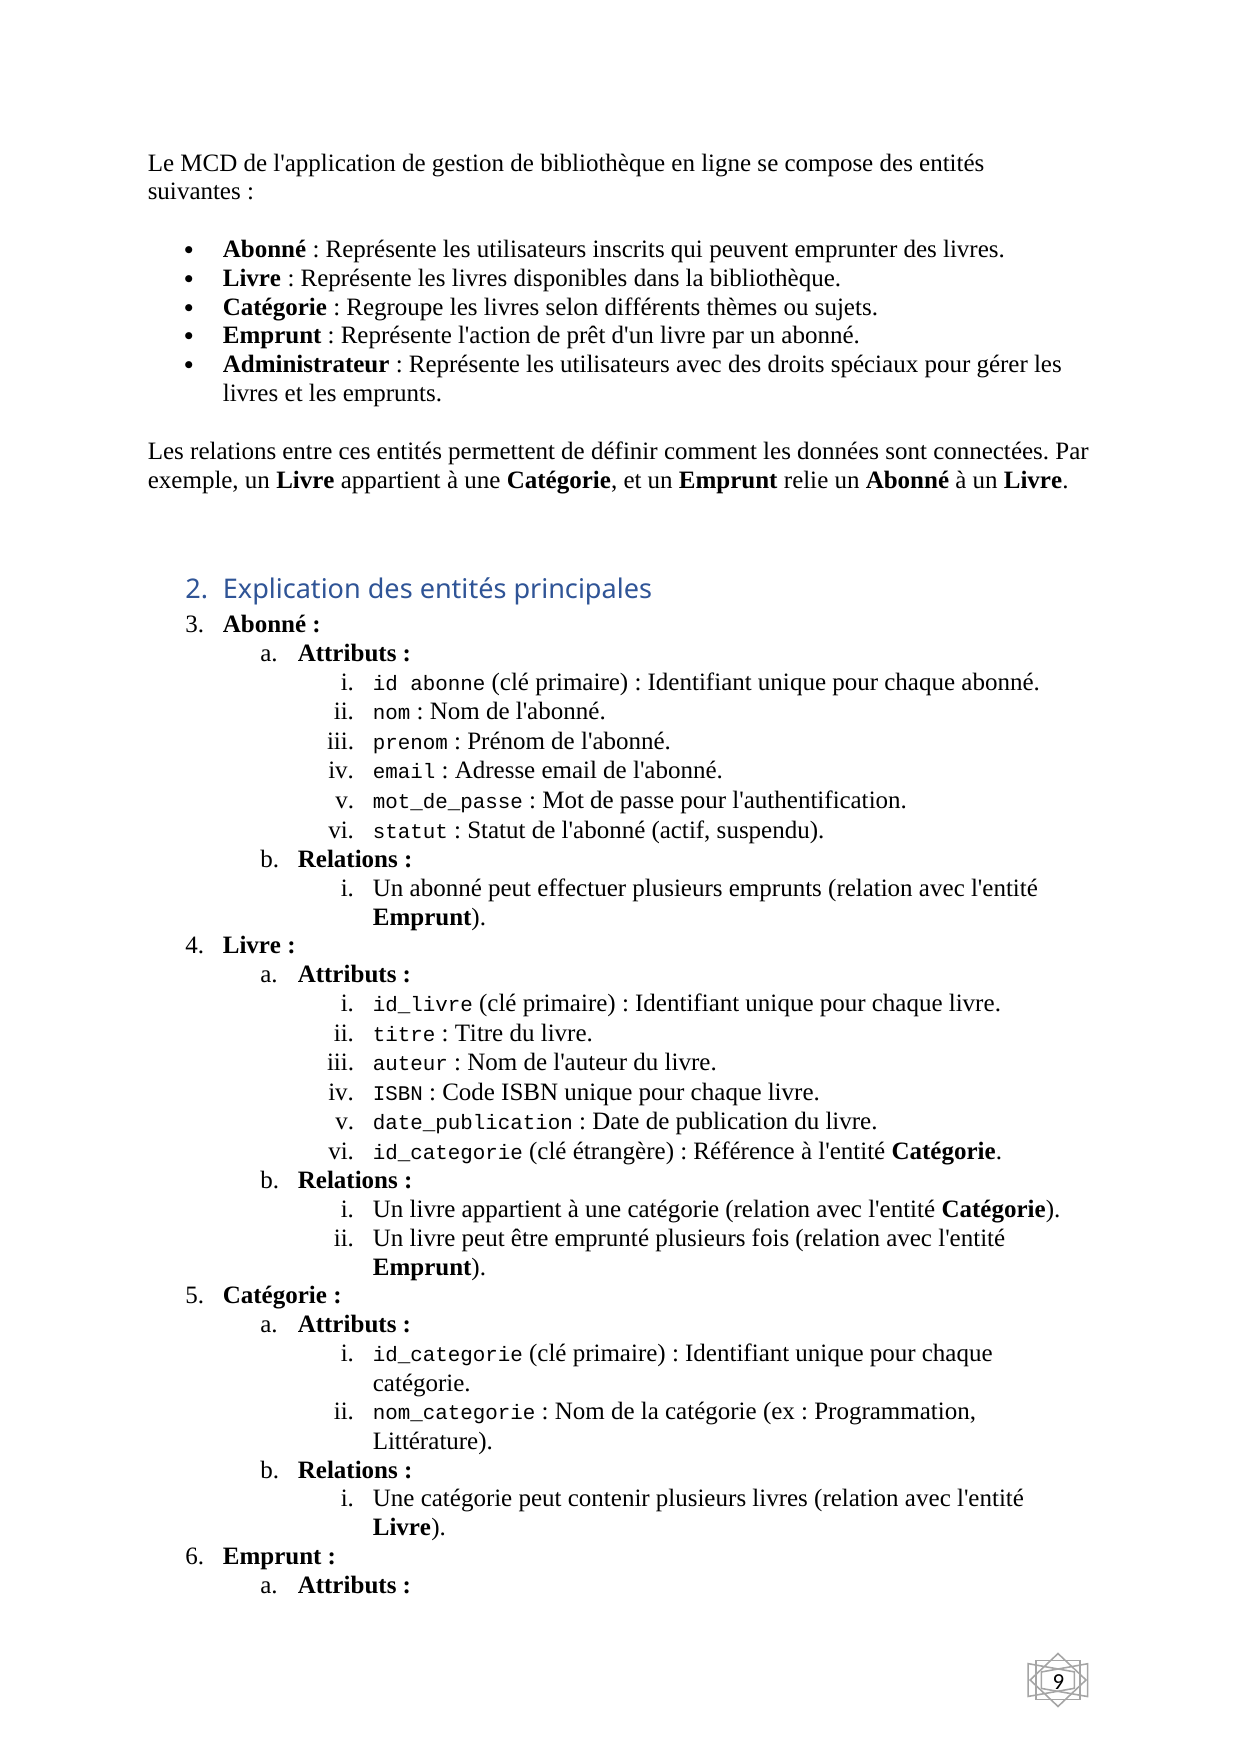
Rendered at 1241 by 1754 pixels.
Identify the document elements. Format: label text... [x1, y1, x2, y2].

list Catégorie : Regroupe les livres selon différents thèmes ou sujets. [185, 292, 1093, 321]
list Emprunt : [185, 1541, 1093, 1570]
list Attributs : [260, 959, 1093, 988]
list id abonne (clé primaire) : Identifiant unique pour chaque abonné. [354, 667, 1093, 696]
list Un livre appartient à une catégorie (relation avec l'entité Catégorie). [354, 1194, 1093, 1223]
list Emprunt : Représente l'action de prêt d'un livre par un abonné. [185, 321, 1093, 349]
list Attributs : [260, 1309, 1093, 1338]
list Un livre peut être emprunté plusieurs fois (relation avec l'entité Emprunt). [354, 1223, 1093, 1281]
list nom : Nom de l'abonné. [354, 696, 1093, 726]
list Relations : [260, 844, 1093, 873]
list id_categorie (clé primaire) : Identifiant unique pour chaque catégorie. [354, 1338, 1093, 1396]
list Abonné : [185, 609, 1093, 638]
list Attributs : [260, 1570, 1093, 1598]
list email : Adresse email de l'abonné. [354, 756, 1093, 785]
list Livre : Représente les livres disponibles dans la bibliothèque. [185, 263, 1093, 292]
list statut : Statut de l'abonné (actif, suspendu). [354, 815, 1093, 844]
list Attributs : [260, 638, 1093, 667]
list id_categorie (clé étrangère) : Référence à l'entité Catégorie. [354, 1136, 1093, 1166]
list Un abonné peut effectuer plusieurs emprunts (relation avec l'entité Emprunt). [354, 873, 1093, 931]
text Les relations entre ces entités permettent de définir comment les données sont connectées. Par exemple, un Livre appartient à une Catégorie, et un Emprunt relie un Abonné à un Livre. [148, 436, 1093, 493]
list Une catégorie peut contenir plusieurs livres (relation avec l'entité Livre). [354, 1483, 1093, 1541]
list id_livre (clé primaire) : Identifiant unique pour chaque livre. [354, 988, 1093, 1018]
list mot_de_passe : Mot de passe pour l'authentification. [354, 785, 1093, 815]
list Livre : [185, 931, 1093, 959]
list Administrateur : Représente les utilisateurs avec des droits spéciaux pour gérer les livres et les emprunts. [185, 349, 1093, 407]
list date_publication : Date de publication du livre. [354, 1106, 1093, 1136]
list Relations : [260, 1166, 1093, 1194]
subtitle Explication des entités principales [185, 569, 1093, 606]
list auteur : Nom de l'auteur du livre. [354, 1047, 1093, 1077]
list Catégorie : [185, 1281, 1093, 1309]
text Le MCD de l'application de gestion de bibliothèque en ligne se compose des entités suivantes : [148, 148, 1093, 205]
list ISBN : Code ISBN unique pour chaque livre. [354, 1077, 1093, 1106]
list nom_categorie : Nom de la catégorie (ex : Programmation, Littérature). [354, 1396, 1093, 1455]
list Relations : [260, 1455, 1093, 1483]
list titre : Titre du livre. [354, 1018, 1093, 1047]
list Abonné : Représente les utilisateurs inscrits qui peuvent emprunter des livres. [185, 234, 1093, 263]
list prenom : Prénom de l'abonné. [354, 726, 1093, 756]
